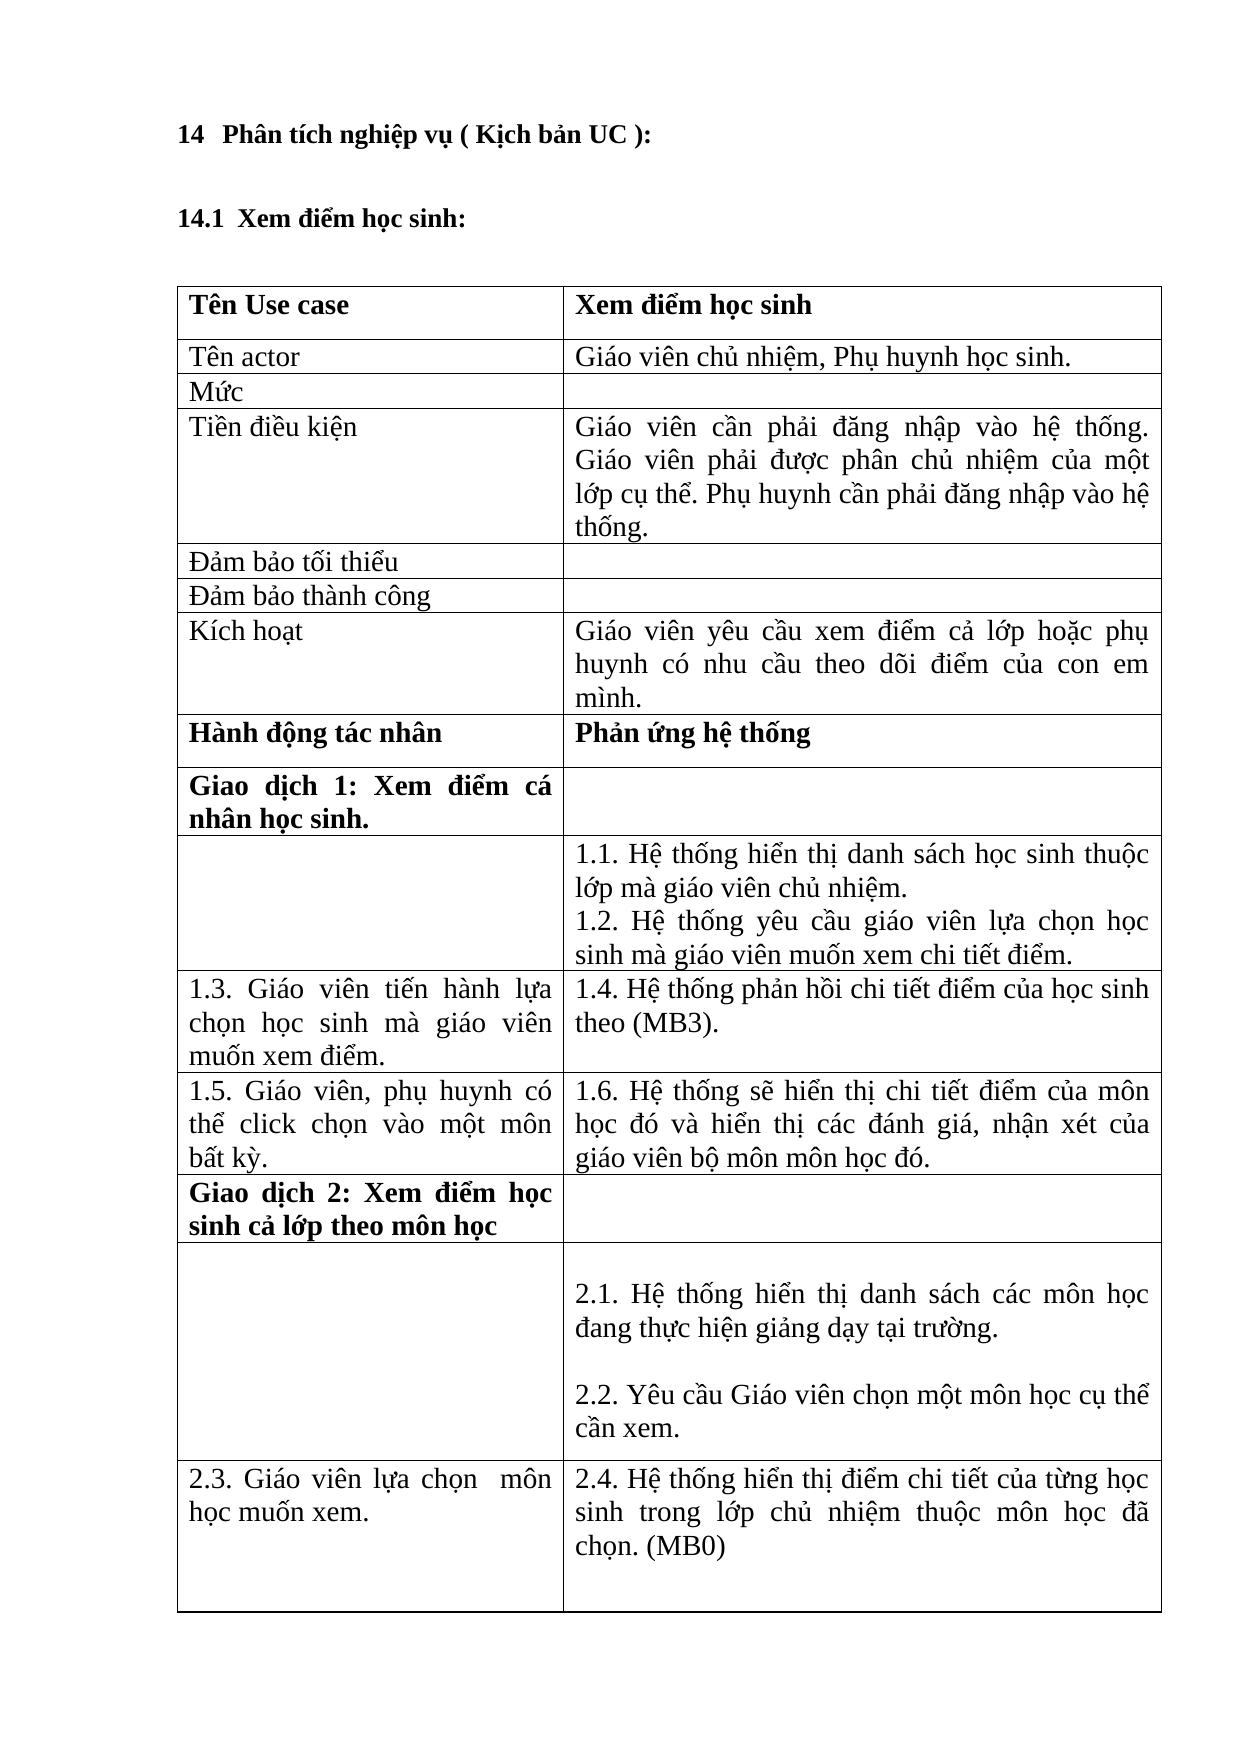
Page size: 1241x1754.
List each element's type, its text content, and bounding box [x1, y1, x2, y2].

table_cell Đảm bảo thành công [178, 579, 563, 612]
table_cell Tiền điều kiện [178, 409, 563, 543]
table_cell Kích hoạt [178, 613, 563, 714]
table_cell [178, 836, 563, 970]
table_cell Phản ứng hệ thống [564, 715, 1161, 767]
table_header Xem điểm học sinh [564, 287, 1161, 338]
table_cell Giáo viên chủ nhiệm, Phụ huynh học sinh. [564, 340, 1161, 373]
table_cell 1.3. Giáo viên tiến hành lựa chọn học sinh mà giáo viên muốn xem điểm. [178, 971, 563, 1072]
table_cell Giao dịch 1: Xem điểm cá nhân học sinh. [178, 768, 563, 835]
table_cell 2.3. Giáo viên lựa chọn môn học muốn xem. [178, 1461, 563, 1611]
table_cell 2.4. Hệ thống hiển thị điểm chi tiết của từng học sinh trong lớp chủ nhiệm thuộc môn học đã chọn. (MB0) [564, 1461, 1161, 1611]
table_cell [178, 1243, 563, 1460]
table_cell Giao dịch 2: Xem điểm học sinh cả lớp theo môn học [178, 1175, 563, 1242]
table_header Tên Use case [178, 287, 563, 338]
table_cell [564, 1175, 1161, 1242]
subtitle Xem điểm học sinh: [177, 202, 1182, 233]
table_cell Đảm bảo tối thiểu [178, 544, 563, 577]
table_cell Hành động tác nhân [178, 715, 563, 767]
table_cell 1.4. Hệ thống phản hồi chi tiết điểm của học sinh theo (MB3). [564, 971, 1161, 1072]
table_cell Tên actor [178, 340, 563, 373]
table_cell Giáo viên cần phải đăng nhập vào hệ thống. Giáo viên phải được phân chủ nhiệm của một lớp cụ thể. Phụ huynh cần phải đăng nhập vào hệ thống. [564, 409, 1161, 543]
table_cell [564, 544, 1161, 577]
table_cell [564, 374, 1161, 408]
subtitle Phân tích nghiệp vụ ( Kịch bản UC ): [177, 118, 1182, 150]
table_cell [564, 579, 1161, 612]
table_cell 1.5. Giáo viên, phụ huynh có thể click chọn vào một môn bất kỳ. [178, 1073, 563, 1174]
table_cell Mức [178, 374, 563, 408]
table_cell Giáo viên yêu cầu xem điểm cả lớp hoặc phụ huynh có nhu cầu theo dõi điểm của con em mình. [564, 613, 1161, 714]
table_cell [564, 768, 1161, 835]
table_cell 1.6. Hệ thống sẽ hiển thị chi tiết điểm của môn học đó và hiển thị các đánh giá, nhận xét của giáo viên bộ môn môn học đó. [564, 1073, 1161, 1174]
table_cell 2.1. Hệ thống hiển thị danh sách các môn học đang thực hiện giảng dạy tại trường. 2.2. Yêu cầu Giáo viên chọn một môn học cụ thể cần xem. [564, 1243, 1161, 1460]
table_cell 1.1. Hệ thống hiển thị danh sách học sinh thuộc lớp mà giáo viên chủ nhiệm. 1.2. Hệ thống yêu cầu giáo viên lựa chọn học sinh mà giáo viên muốn xem chi tiết điểm. [564, 836, 1161, 970]
